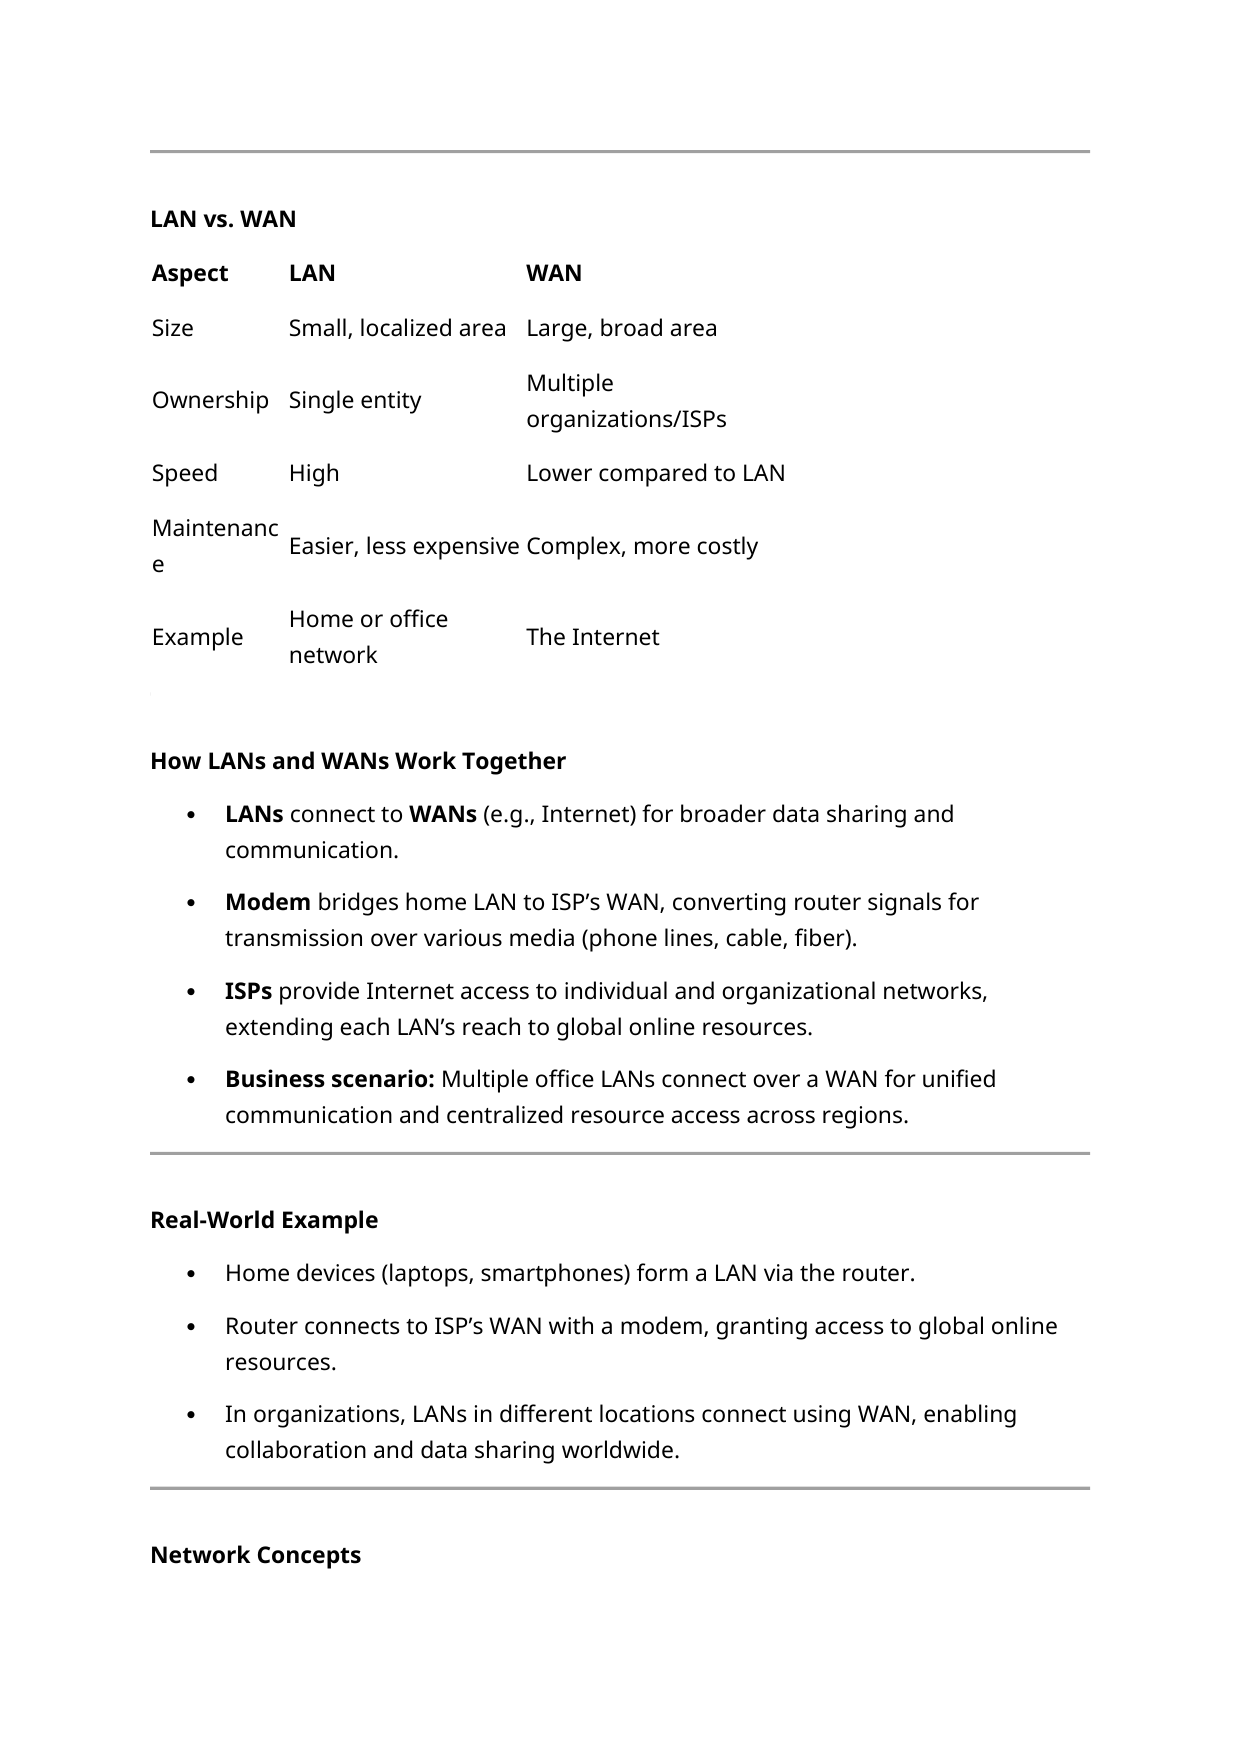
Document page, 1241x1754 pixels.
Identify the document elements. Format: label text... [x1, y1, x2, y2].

text LAN vs. WAN [150, 203, 1090, 234]
table_header Aspect [150, 255, 287, 310]
text Network Concepts [150, 1539, 1090, 1571]
list LANs connect to WANs (e.g., Internet) for broader data sharing and communication. [187, 798, 1090, 865]
table_cell Lower compared to LAN [525, 456, 802, 511]
table_cell The Internet [525, 602, 802, 692]
table_cell Single entity [287, 365, 524, 456]
table_cell Small, localized area [287, 310, 524, 365]
list Modem bridges home LAN to ISP’s WAN, converting router signals for transmission over various media (phone lines, cable, fiber). [187, 886, 1090, 953]
table_cell Maintenance [150, 511, 287, 602]
list ISPs provide Internet access to individual and organizational networks, extending each LAN’s reach to global online resources. [187, 975, 1090, 1042]
table_cell Large, broad area [525, 310, 802, 365]
table_cell Example [150, 602, 287, 692]
table_cell Ownership [150, 365, 287, 456]
text Real-World Example [150, 1204, 1090, 1236]
table_cell Multiple organizations/ISPs [525, 365, 802, 456]
table_cell Easier, less expensive [287, 511, 524, 602]
table_cell Complex, more costly [525, 511, 802, 602]
list In organizations, LANs in different locations connect using WAN, enabling collaboration and data sharing worldwide. [187, 1398, 1090, 1465]
table_cell Home or office network [287, 602, 524, 692]
table_cell Size [150, 310, 287, 365]
table_cell High [287, 456, 524, 511]
list Home devices (laptops, smartphones) form a LAN via the router. [187, 1257, 1090, 1288]
list Business scenario: Multiple office LANs connect over a WAN for unified communication and centralized resource access across regions. [187, 1063, 1090, 1130]
table_cell Speed [150, 456, 287, 511]
table_header WAN [525, 255, 802, 310]
table_header LAN [287, 255, 524, 310]
list Router connects to ISP’s WAN with a modem, granting access to global online resources. [187, 1309, 1090, 1377]
text How LANs and WANs Work Together [150, 745, 1090, 776]
